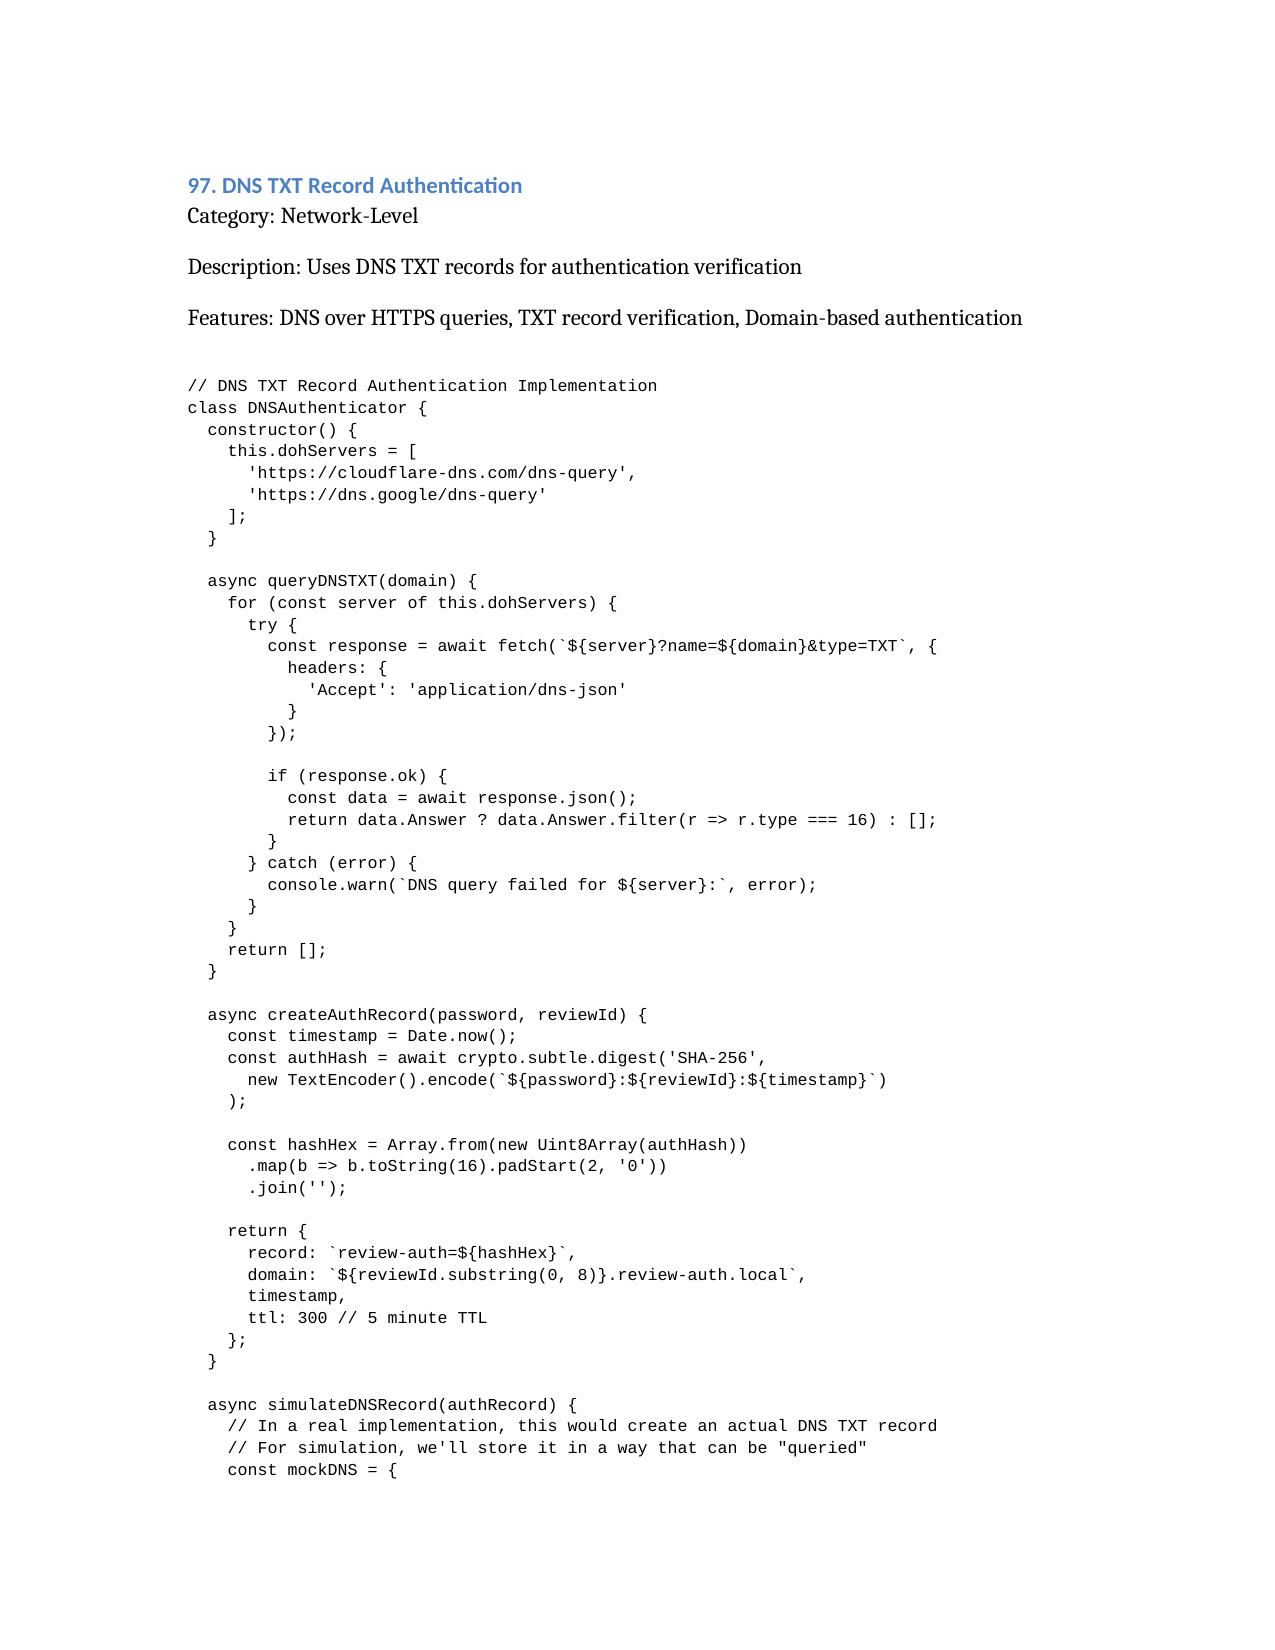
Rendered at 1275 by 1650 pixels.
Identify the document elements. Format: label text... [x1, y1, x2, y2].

text Features: DNS over HTTPS queries, TXT record verification, Domain-based authentication [187, 305, 1087, 331]
subtitle 97. DNS TXT Record Authentication [187, 171, 1087, 199]
text Category: Network-Level [187, 203, 1087, 229]
text Description: Uses DNS TXT records for authentication verification [187, 254, 1087, 280]
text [187, 356, 1087, 1480]
